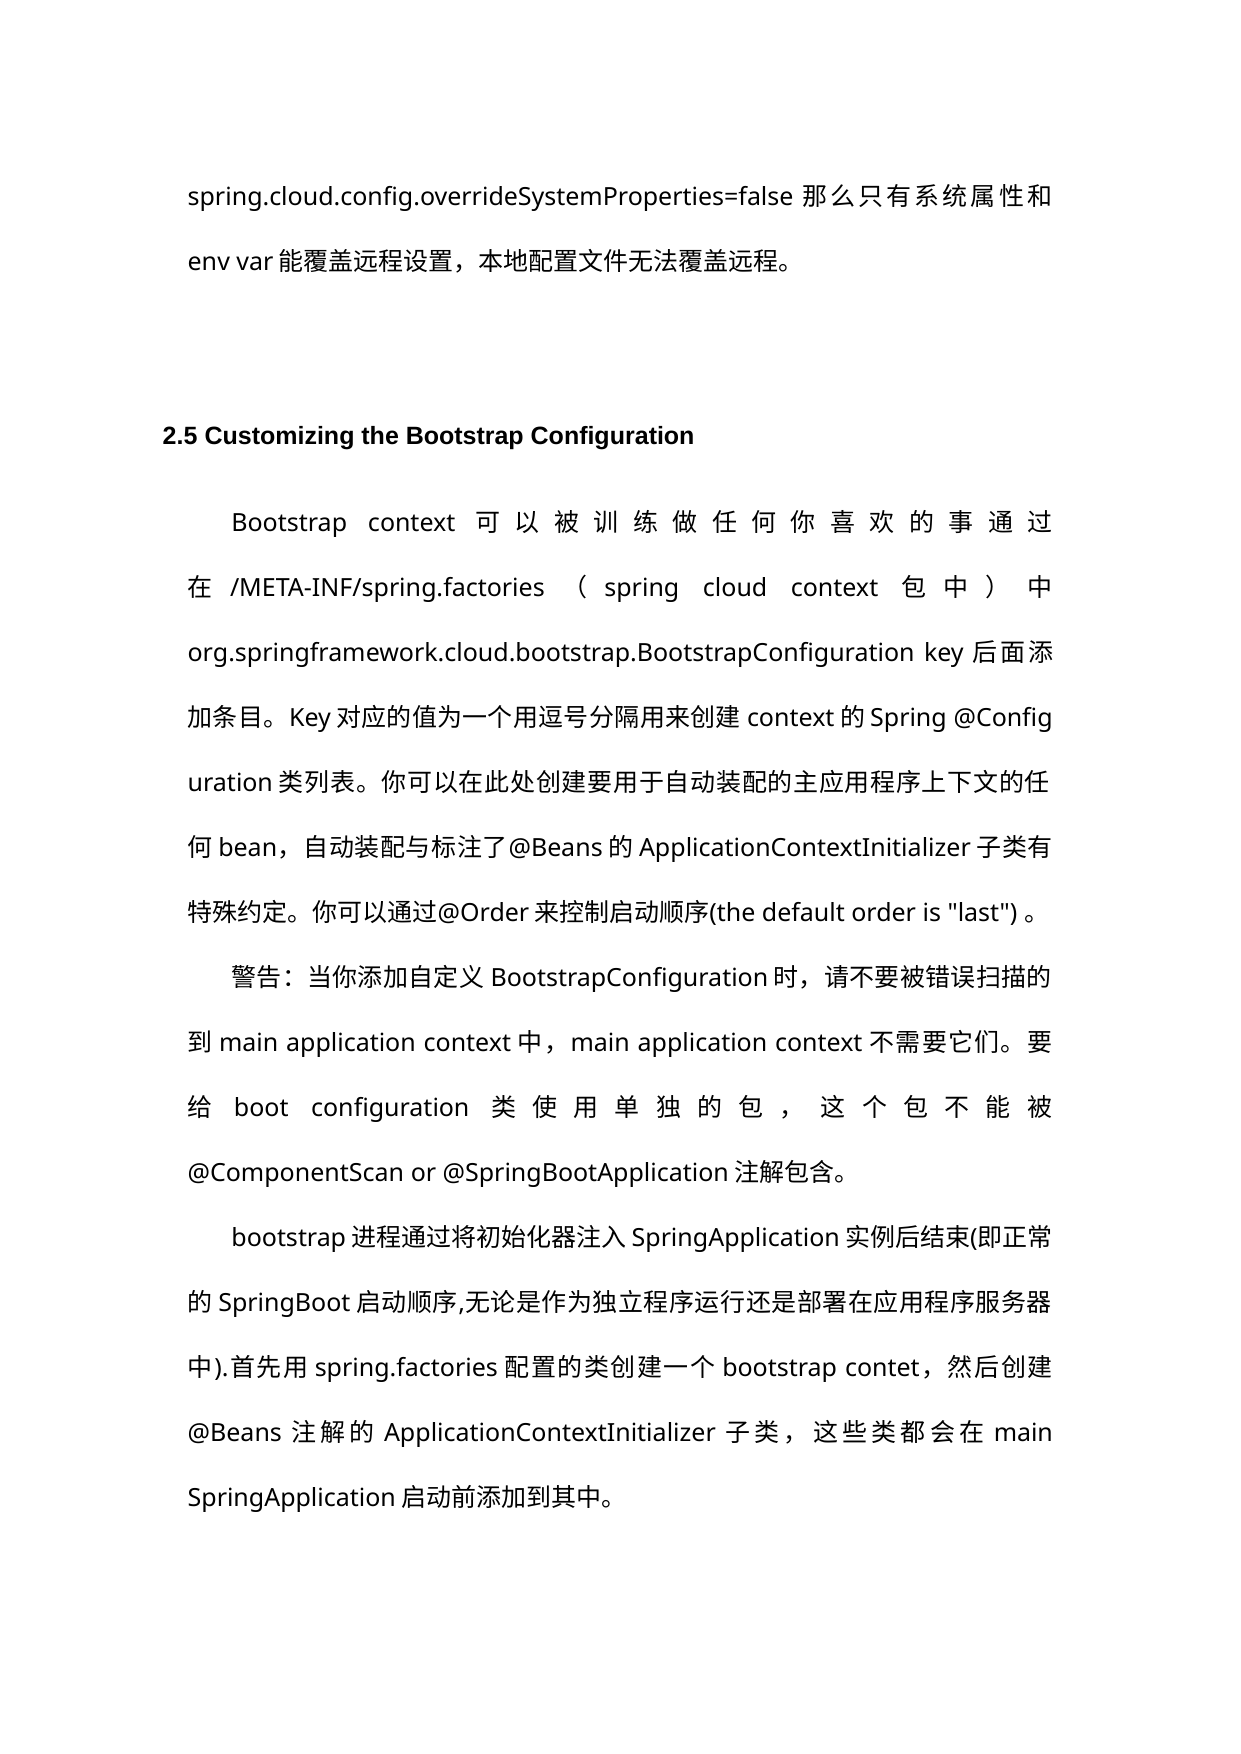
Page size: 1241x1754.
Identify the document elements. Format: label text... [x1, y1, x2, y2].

text 警告：当你添加自定义BootstrapConfiguration时，请不要被错误扫描的到main application context中，main application context不需要它们。要给boot configuration类使用单独的包，这个包不能被@ComponentScan or @SpringBootApplication注解包含。 [187, 943, 1053, 1203]
text Bootstrap context可以被训练做任何你喜欢的事通过在/META-INF/spring.factories（spring cloud context包中）中org.springframework.cloud.bootstrap.BootstrapConfiguration key后面添加条目。Key对应的值为一个用逗号分隔用来创建context的Spring @Configuration类列表。你可以在此处创建要用于自动装配的主应用程序上下文的任何bean，自动装配与标注了@Beans的ApplicationContextInitializer子类有特殊约定。你可以通过@Order来控制启动顺序(the default order is "last") 。 [187, 488, 1053, 943]
text bootstrap进程通过将初始化器注入SpringApplication实例后结束(即正常的SpringBoot启动顺序,无论是作为独立程序运行还是部署在应用程序服务器中).首先用spring.factories配置的类创建一个bootstrap contet，然后创建@Beans注解的ApplicationContextInitializer子类，这些类都会在main SpringApplication启动前添加到其中。 [187, 1203, 1053, 1528]
subtitle 2.5 Customizing the Bootstrap Configuration [162, 419, 1053, 452]
